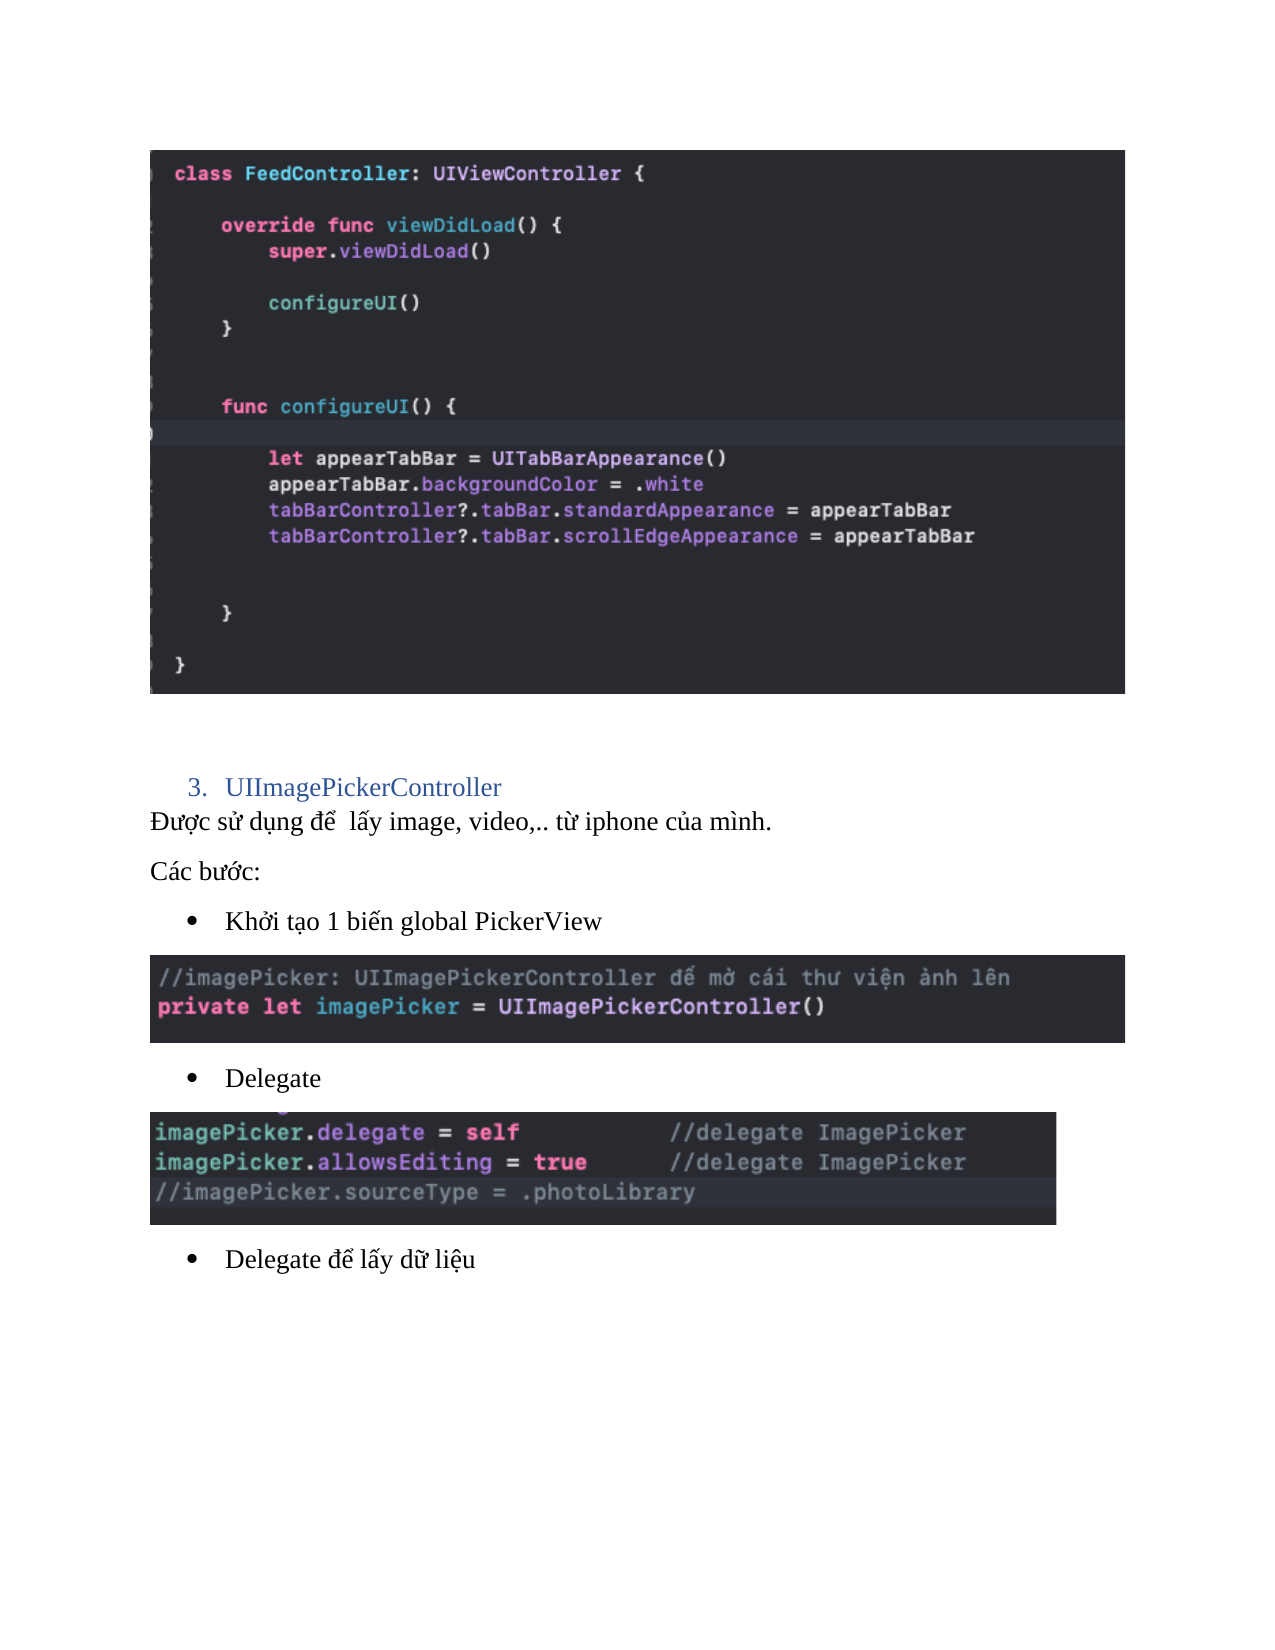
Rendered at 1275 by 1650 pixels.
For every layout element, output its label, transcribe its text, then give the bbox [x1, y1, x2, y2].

list Delegate để lấy dữ liệu [187, 1244, 1125, 1275]
picture [150, 955, 1125, 1043]
picture [150, 150, 1125, 694]
text Các bước: [150, 855, 1125, 886]
subtitle UIImagePickerController [187, 771, 1125, 803]
list Delegate [187, 1062, 1125, 1093]
picture [150, 1112, 1057, 1225]
list Khởi tạo 1 biến global PickerView [187, 905, 1125, 937]
text Được sử dụng để lấy image, video,.. từ iphone của mình. [150, 805, 1125, 836]
